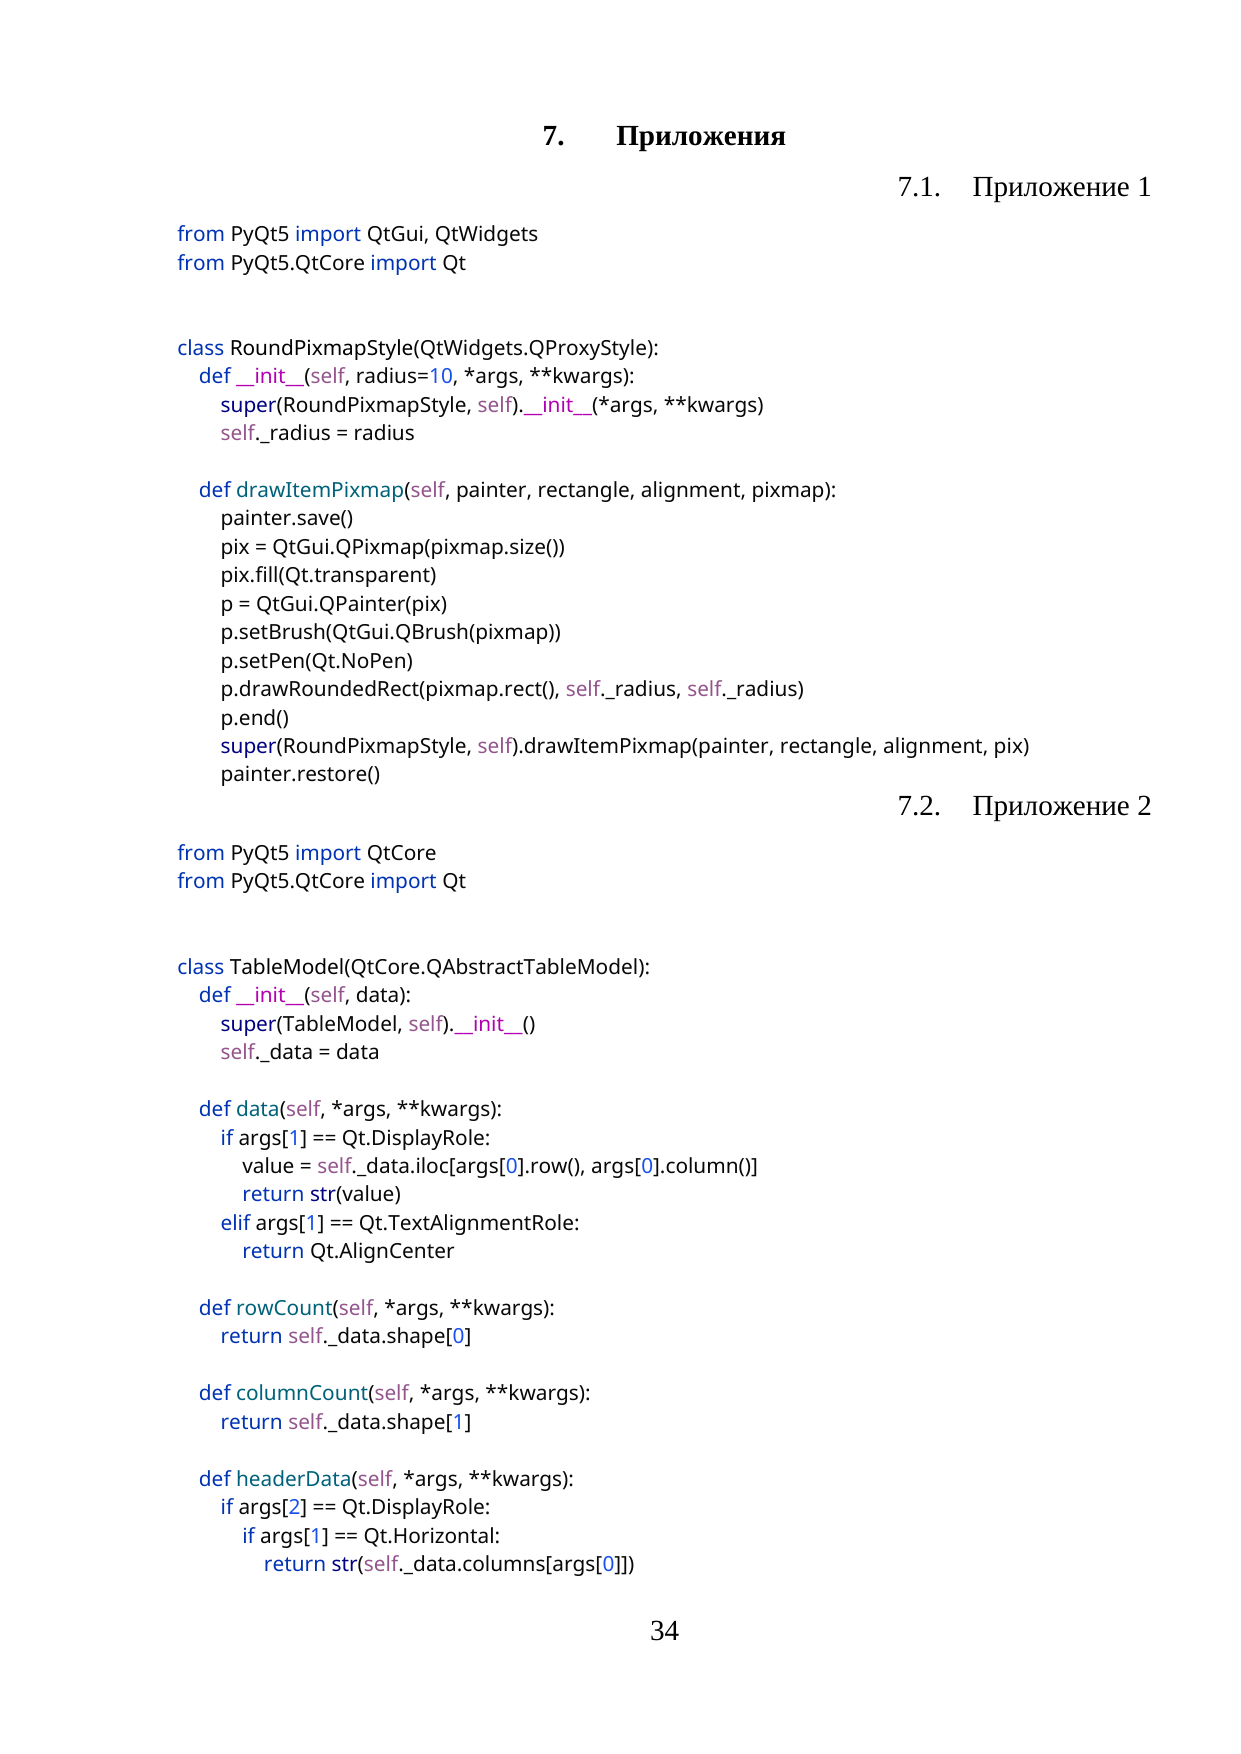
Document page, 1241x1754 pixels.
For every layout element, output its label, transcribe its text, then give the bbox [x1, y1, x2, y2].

subtitle Приложение 2 [214, 788, 1152, 821]
subtitle Приложение 1 [214, 169, 1152, 202]
text from PyQt5 import QtGui, QtWidgets from PyQt5.QtCore import Qt class RoundPixmapStyle(QtWidgets.QProxyStyle): def __init__(self, radius=10, *args, **kwargs): super(RoundPixmapStyle, self).__init__(*args, **kwargs) self._radius = radius def drawItemPixmap(self, painter, rectangle, alignment, pixmap): painter.save() pix = QtGui.QPixmap(pixmap.size()) pix.fill(Qt.transparent) p = QtGui.QPainter(pix) p.setBrush(QtGui.QBrush(pixmap)) p.setPen(Qt.NoPen) p.drawRoundedRect(pixmap.rect(), self._radius, self._radius) p.end() super(RoundPixmapStyle, self).drawItemPixmap(painter, rectangle, alignment, pix) painter.restore() [177, 219, 1152, 788]
subtitle Приложения [177, 118, 1152, 152]
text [177, 838, 1152, 1606]
